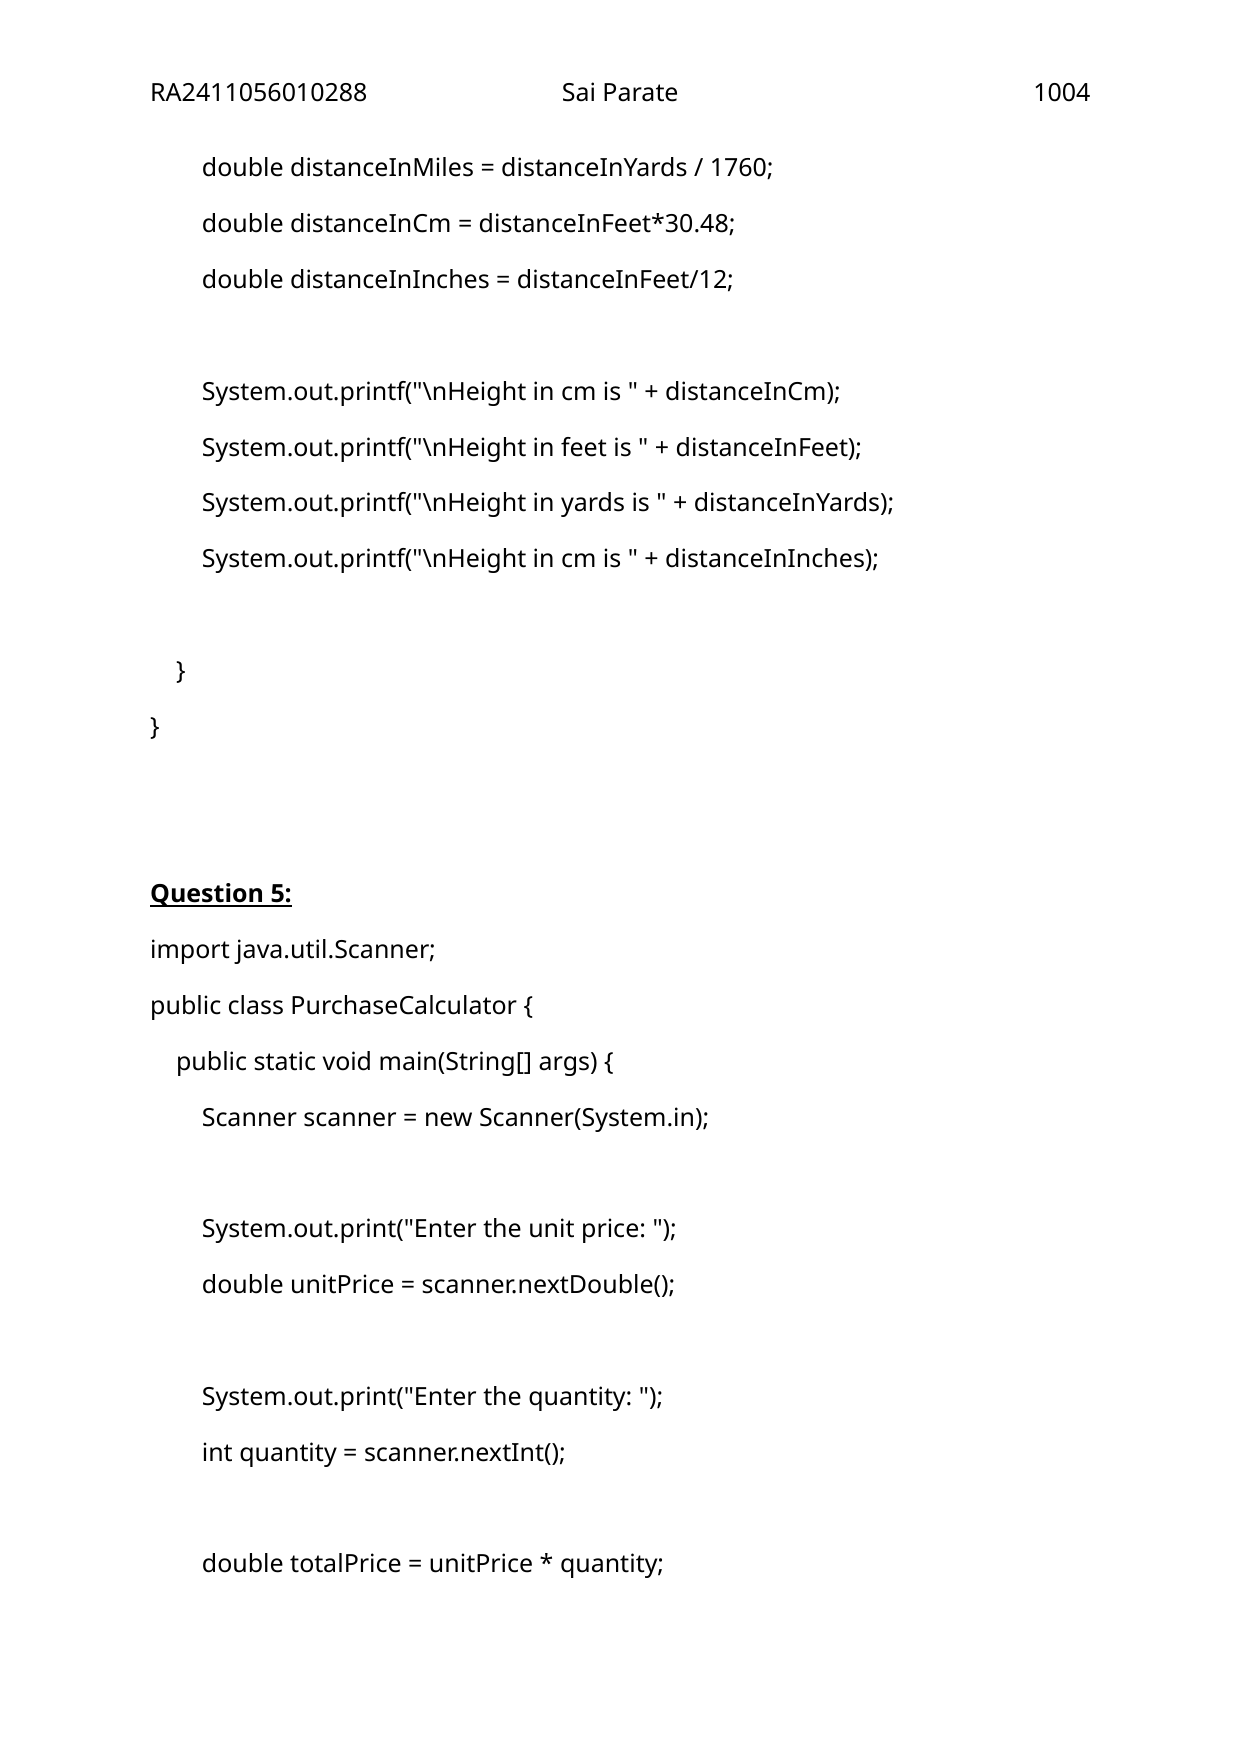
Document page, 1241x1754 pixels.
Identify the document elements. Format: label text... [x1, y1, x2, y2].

text public static void main(String[] args) { [150, 1043, 1090, 1077]
text System.out.print("Enter the quantity: "); [150, 1378, 1090, 1412]
text System.out.printf("\nHeight in yards is " + distanceInYards); [150, 485, 1090, 519]
text System.out.printf("\nHeight in cm is " + distanceInCm); [150, 373, 1090, 407]
text Question 5: [150, 876, 1090, 910]
text double distanceInCm = distanceInFeet*30.48; [150, 206, 1090, 240]
text double unitPrice = scanner.nextDouble(); [150, 1267, 1090, 1301]
text public class PurchaseCalculator { [150, 987, 1090, 1022]
text double distanceInInches = distanceInFeet/12; [150, 262, 1090, 296]
text } [150, 652, 1090, 687]
text System.out.printf("\nHeight in feet is " + distanceInFeet); [150, 429, 1090, 463]
text System.out.printf("\nHeight in cm is " + distanceInInches); [150, 541, 1090, 575]
text System.out.print("Enter the unit price: "); [150, 1211, 1090, 1245]
text double distanceInMiles = distanceInYards / 1760; [150, 150, 1090, 184]
text } [150, 708, 1090, 742]
text double totalPrice = unitPrice * quantity; [150, 1546, 1090, 1580]
text Scanner scanner = new Scanner(System.in); [150, 1099, 1090, 1133]
text int quantity = scanner.nextInt(); [150, 1434, 1090, 1468]
text import java.util.Scanner; [150, 932, 1090, 966]
